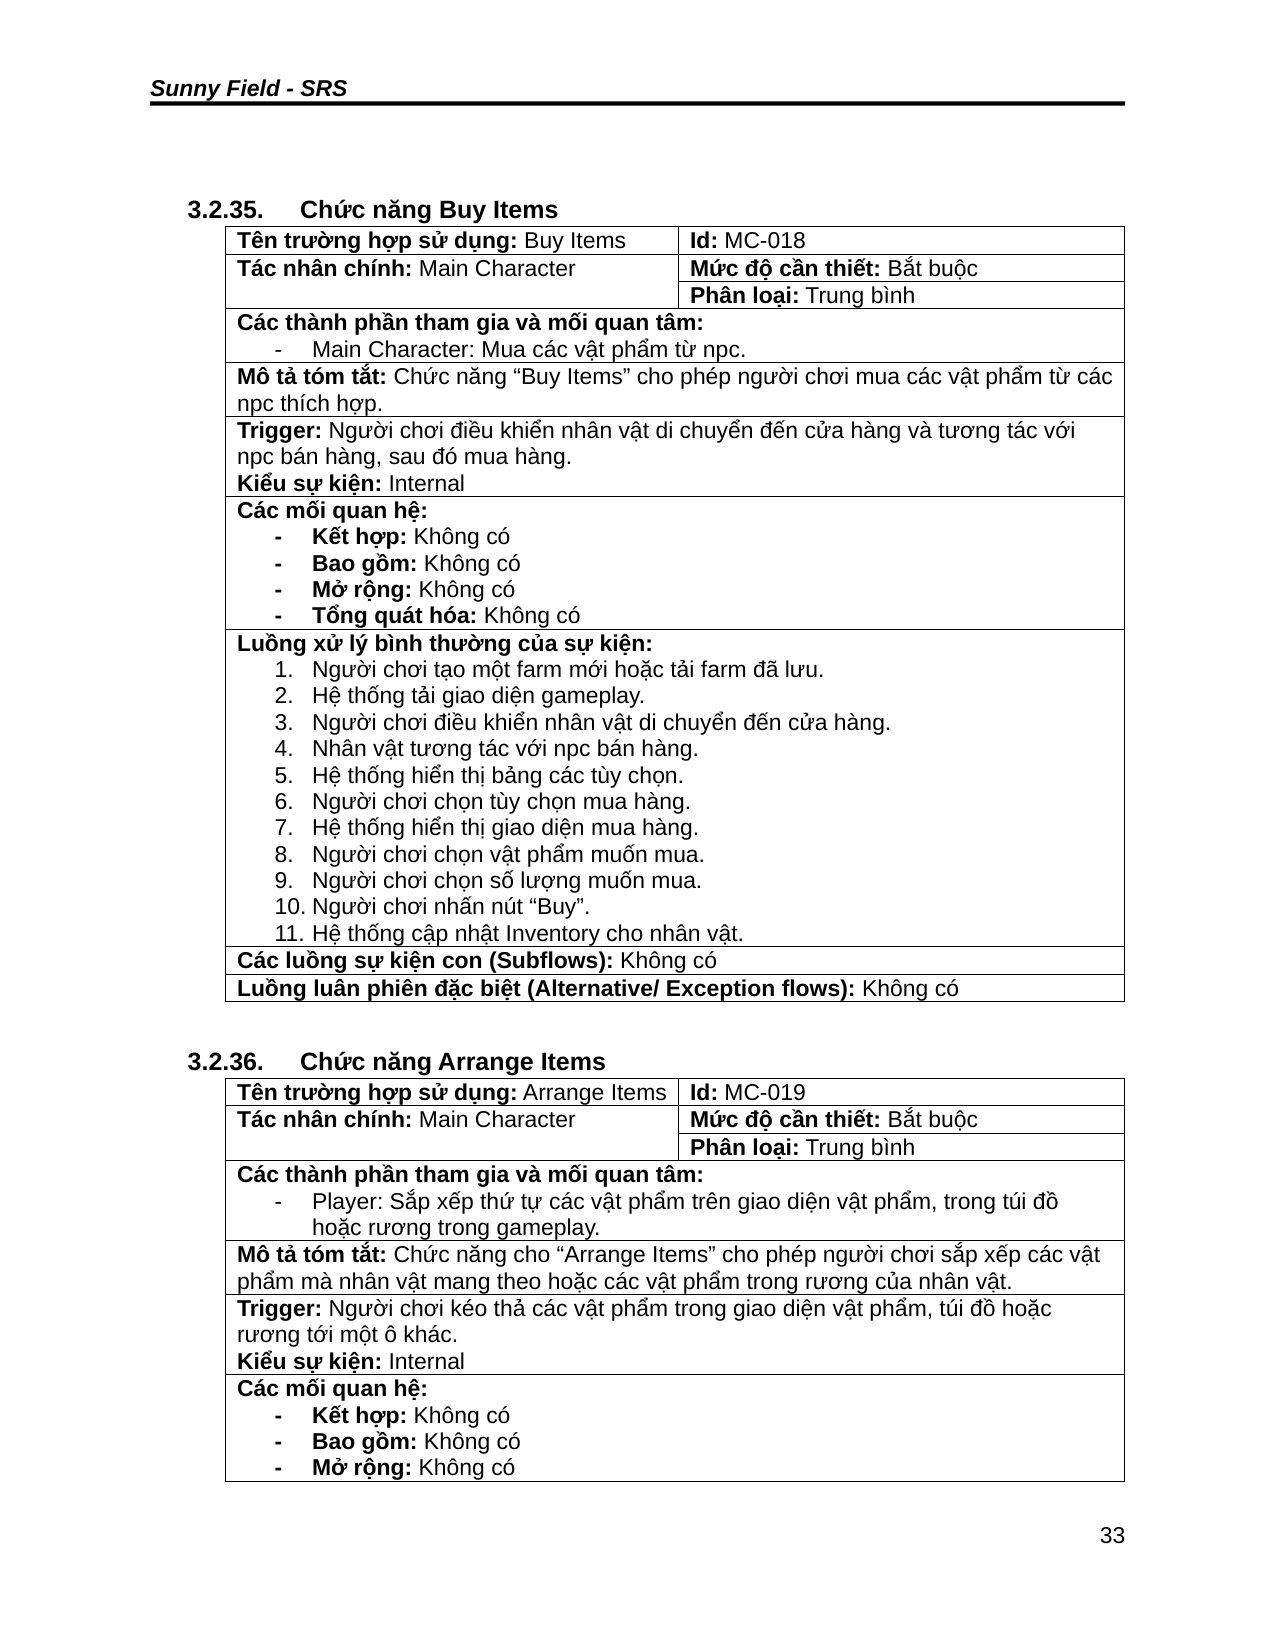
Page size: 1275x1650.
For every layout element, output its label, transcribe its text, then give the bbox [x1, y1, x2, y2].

table_cell Luồng luân phiên đặc biệt (Alternative/ Exception flows): Không có [226, 975, 1124, 1001]
table_cell Mô tả tóm tắt: Chức năng “Buy Items” cho phép người chơi mua các vật phẩm từ các npc thích hợp. [226, 363, 1124, 416]
table_cell Tác nhân chính: Main Character [226, 1106, 678, 1160]
table_cell Phân loại: Trung bình [679, 282, 1124, 308]
table_cell Tác nhân chính: Main Character [226, 255, 678, 308]
subtitle Chức năng Buy Items [187, 195, 1125, 224]
table_header Tên trường hợp sử dụng: Buy Items [226, 227, 678, 253]
table_cell Mô tả tóm tắt: Chức năng cho “Arrange Items” cho phép người chơi sắp xếp các vật phẩm mà nhân vật mang theo hoặc các vật phẩm trong rương của nhân vật. [226, 1241, 1124, 1294]
table_header Id: MC-019 [679, 1079, 1124, 1105]
table_cell Các thành phần tham gia và mối quan tâm: Main Character: Mua các vật phẩm từ npc. [226, 309, 1124, 362]
table_cell Mức độ cần thiết: Bắt buộc [679, 255, 1124, 281]
table_cell Các mối quan hệ: Kết hợp: Không có Bao gồm: Không có Mở rộng: Không có Tổng quát hóa: Không có [226, 1375, 1124, 1481]
table_cell Mức độ cần thiết: Bắt buộc [679, 1106, 1124, 1133]
table_cell Các luồng sự kiện con (Subflows): Không có [226, 947, 1124, 973]
subtitle Chức năng Arrange Items [187, 1047, 1125, 1076]
table_cell Phân loại: Trung bình [679, 1134, 1124, 1160]
table_cell Trigger: Người chơi điều khiển nhân vật di chuyển đến cửa hàng và tương tác với npc bán hàng, sau đó mua hàng. Kiểu sự kiện: Internal [226, 417, 1124, 496]
table_header Tên trường hợp sử dụng: Arrange Items [226, 1079, 678, 1105]
table_cell Các thành phần tham gia và mối quan tâm: Player: Sắp xếp thứ tự các vật phẩm trên giao diện vật phẩm, trong túi đồ hoặc rương trong gameplay. [226, 1161, 1124, 1240]
table_cell Trigger: Người chơi kéo thả các vật phẩm trong giao diện vật phẩm, túi đồ hoặc rương tới một ô khác. Kiểu sự kiện: Internal [226, 1295, 1124, 1374]
table_header Id: MC-018 [679, 227, 1124, 253]
table_cell Luồng xử lý bình thường của sự kiện: Người chơi tạo một farm mới hoặc tải farm đã lưu. Hệ thống tải giao diện gameplay. Người chơi điều khiển nhân vật di chuyển đến cửa hàng. Nhân vật tương tác với npc bán hàng. Hệ thống hiển thị bảng các tùy chọn. Người chơi chọn tùy chọn mua hàng. Hệ thống hiển thị giao diện mua hàng. Người chơi chọn vật phẩm muốn mua. Người chơi chọn số lượng muốn mua. Người chơi nhấn nút “Buy”. Hệ thống cập nhật Inventory cho nhân vật. [226, 630, 1124, 946]
table_cell Các mối quan hệ: Kết hợp: Không có Bao gồm: Không có Mở rộng: Không có Tổng quát hóa: Không có [226, 497, 1124, 629]
